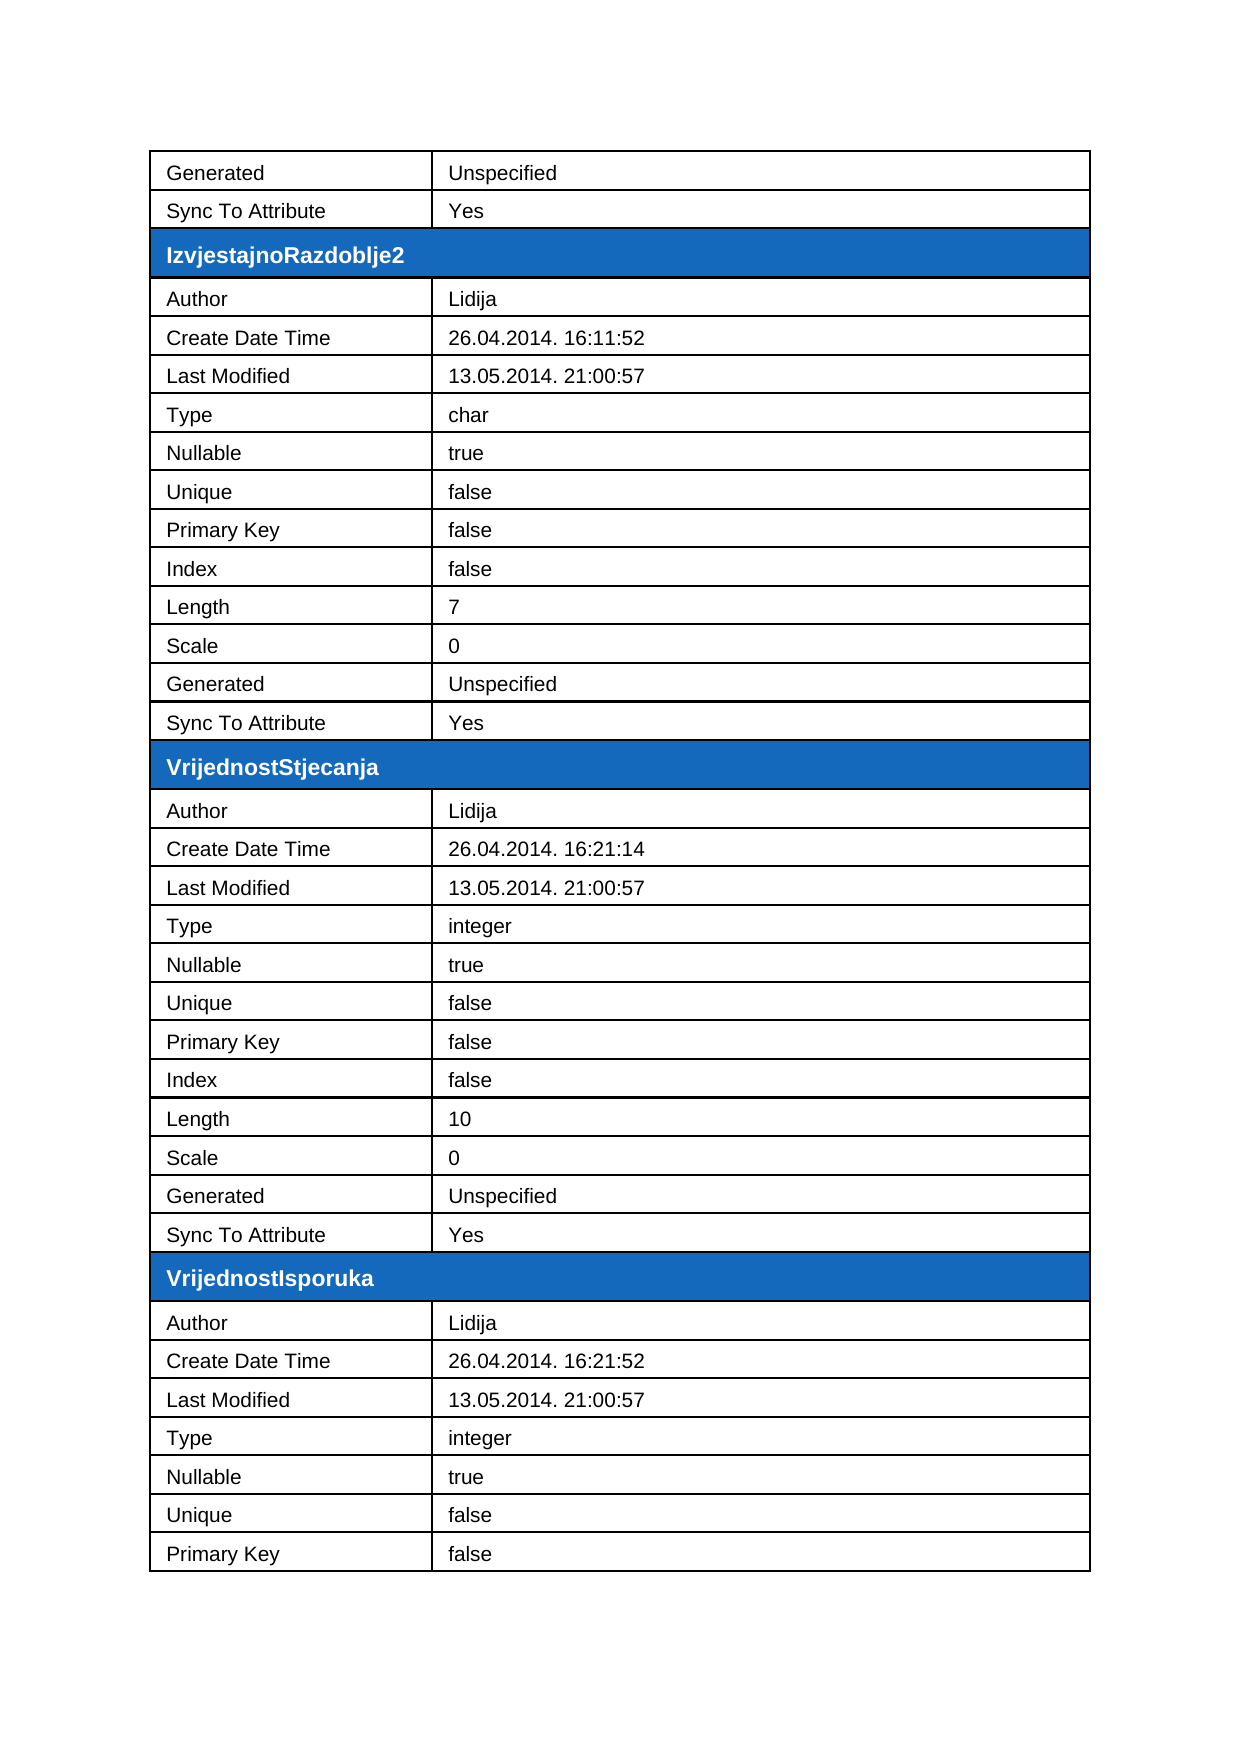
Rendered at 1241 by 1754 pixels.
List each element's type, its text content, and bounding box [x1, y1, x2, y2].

table_cell false [433, 983, 1089, 1019]
table_cell 0 [433, 625, 1089, 662]
table_cell Generated [151, 664, 431, 700]
table_cell false [433, 1060, 1089, 1096]
table_cell Unspecified [433, 664, 1089, 700]
table_cell Sync To Attribute [151, 191, 431, 227]
table_cell 26.04.2014. 16:11:52 [433, 317, 1089, 353]
table_cell Last Modified [151, 1379, 431, 1416]
table_cell Create Date Time [151, 317, 431, 353]
table_cell Index [151, 1060, 431, 1096]
table_cell Author [151, 1302, 431, 1338]
table_cell true [433, 1456, 1089, 1493]
table_cell Length [151, 1099, 431, 1135]
table_cell false [433, 1533, 1089, 1570]
table_cell 10 [433, 1099, 1089, 1135]
table_cell Create Date Time [151, 829, 431, 865]
table_cell Author [151, 790, 431, 827]
table_cell Unique [151, 983, 431, 1019]
table_cell Unique [151, 471, 431, 508]
table_header VrijednostStjecanja [151, 741, 1089, 788]
table_cell Scale [151, 625, 431, 662]
table_cell Length [151, 587, 431, 623]
table_cell true [433, 433, 1089, 469]
table_cell 26.04.2014. 16:21:14 [433, 829, 1089, 865]
table_cell Nullable [151, 944, 431, 981]
table_cell Yes [433, 1214, 1089, 1251]
table_cell Primary Key [151, 510, 431, 546]
table_cell Primary Key [151, 1533, 431, 1570]
table_cell 0 [433, 1137, 1089, 1173]
table_cell Author [151, 279, 431, 315]
table_cell Primary Key [151, 1021, 431, 1058]
table_cell Last Modified [151, 356, 431, 392]
table_cell Type [151, 1418, 431, 1454]
table_cell Create Date Time [151, 1341, 431, 1377]
table_cell Generated [151, 152, 431, 188]
table_cell false [433, 548, 1089, 585]
table_cell Unique [151, 1495, 431, 1531]
table_header VrijednostIsporuka [151, 1253, 1089, 1300]
table_cell 26.04.2014. 16:21:52 [433, 1341, 1089, 1377]
table_cell Sync To Attribute [151, 703, 431, 739]
table_cell Lidija [433, 1302, 1089, 1338]
table_cell Nullable [151, 1456, 431, 1493]
table_cell true [433, 944, 1089, 981]
table_cell 13.05.2014. 21:00:57 [433, 1379, 1089, 1416]
table_cell char [433, 394, 1089, 431]
table_cell Unspecified [433, 1176, 1089, 1212]
table_cell Lidija [433, 279, 1089, 315]
table_cell 13.05.2014. 21:00:57 [433, 867, 1089, 904]
table_cell false [433, 510, 1089, 546]
table_cell Scale [151, 1137, 431, 1173]
table_cell Last Modified [151, 867, 431, 904]
table_cell 7 [433, 587, 1089, 623]
table_cell Yes [433, 191, 1089, 227]
table_cell Generated [151, 1176, 431, 1212]
table_cell Index [151, 548, 431, 585]
table_cell 13.05.2014. 21:00:57 [433, 356, 1089, 392]
table_cell Sync To Attribute [151, 1214, 431, 1251]
table_cell false [433, 471, 1089, 508]
table_cell Type [151, 906, 431, 942]
table_header IzvjestajnoRazdoblje2 [151, 229, 1089, 276]
table_cell Unspecified [433, 152, 1089, 188]
table_cell Yes [433, 703, 1089, 739]
table_cell Lidija [433, 790, 1089, 827]
table_cell false [433, 1021, 1089, 1058]
table_cell false [433, 1495, 1089, 1531]
table_cell Type [151, 394, 431, 431]
table_cell integer [433, 906, 1089, 942]
table_cell integer [433, 1418, 1089, 1454]
table_cell Nullable [151, 433, 431, 469]
